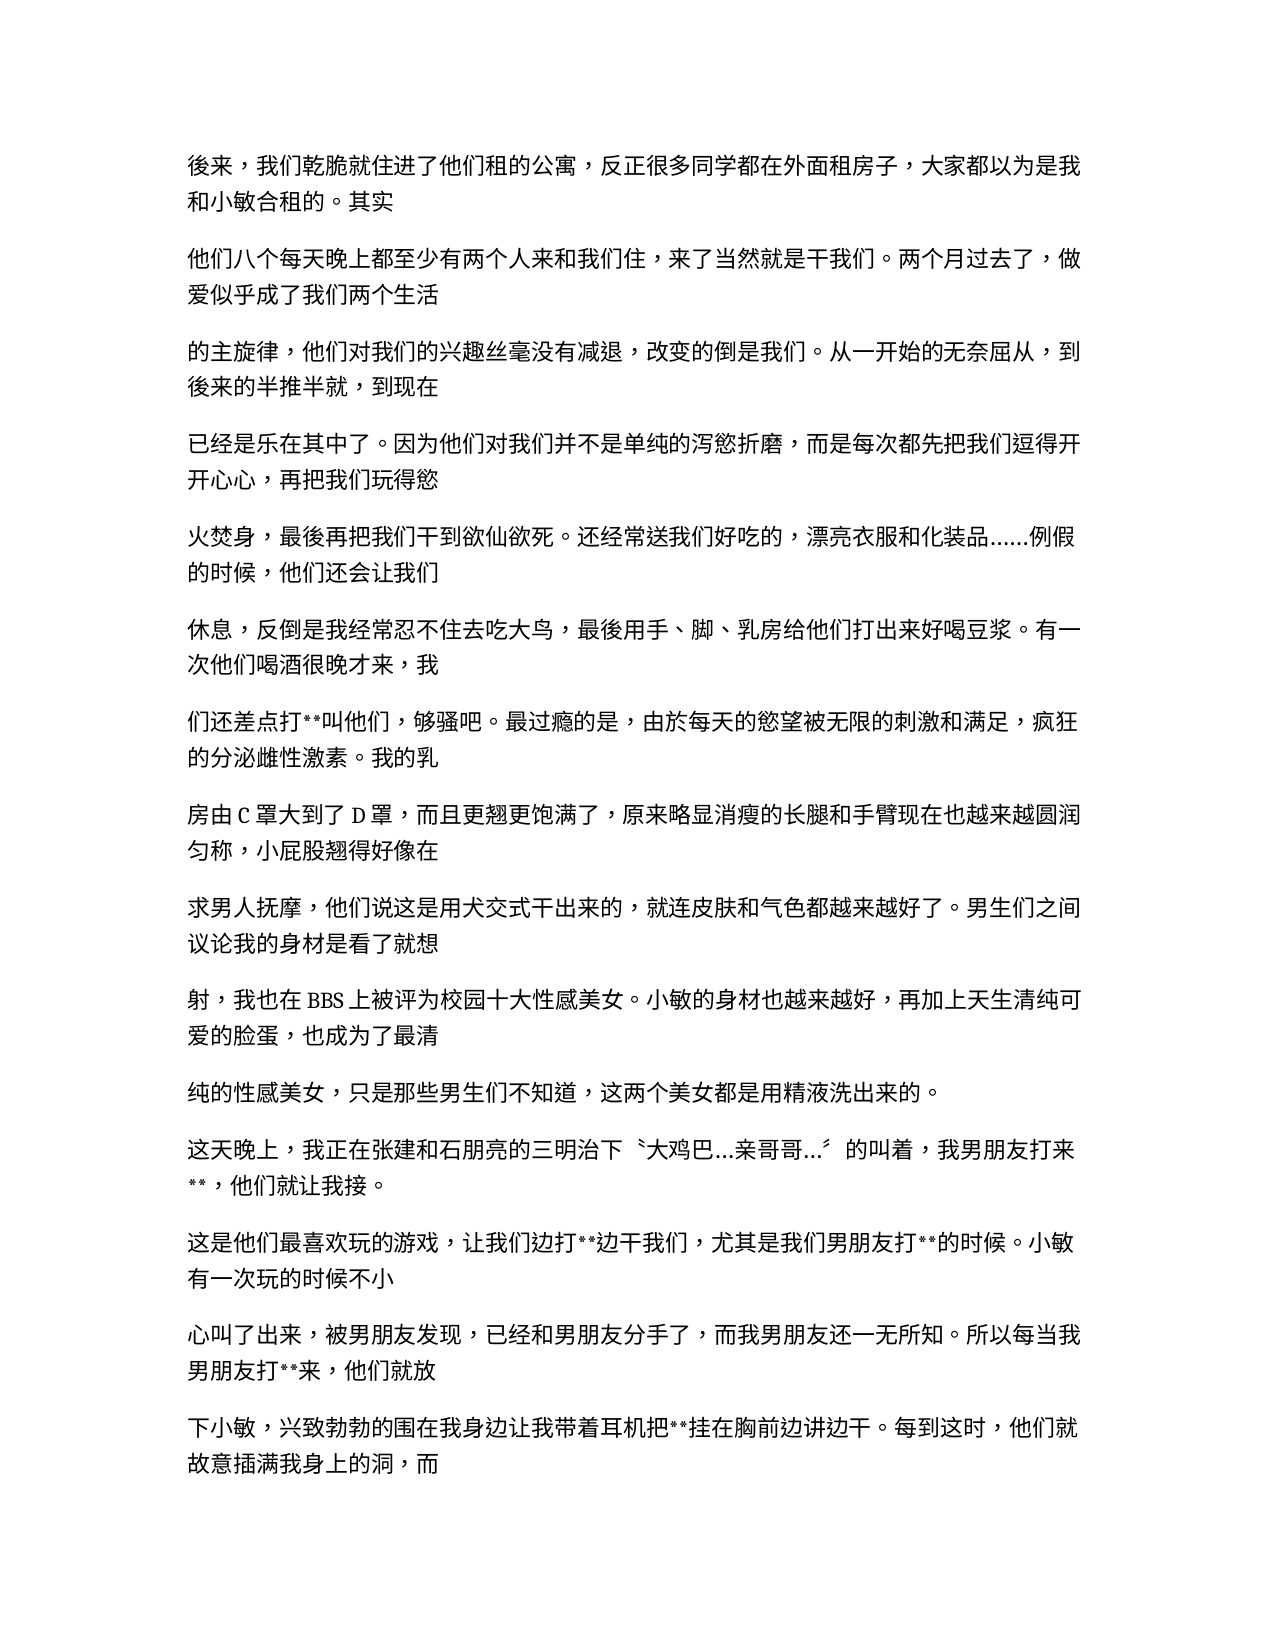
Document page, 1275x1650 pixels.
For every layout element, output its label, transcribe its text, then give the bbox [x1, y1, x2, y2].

text 下小敏，兴致勃勃的围在我身边让我带着耳机把**挂在胸前边讲边干。每到这时，他们就故意插满我身上的洞，而 [187, 1412, 1087, 1479]
text 休息，反倒是我经常忍不住去吃大鸟，最後用手、脚、乳房给他们打出来好喝豆浆。有一次他们喝酒很晚才来，我 [187, 613, 1087, 681]
text 纯的性感美女，只是那些男生们不知道，这两个美女都是用精液洗出来的。 [187, 1077, 1087, 1108]
text 房由C 罩大到了D 罩，而且更翘更饱满了，原来略显消瘦的长腿和手臂现在也越来越圆润匀称，小屁股翘得好像在 [187, 799, 1087, 866]
text 这天晚上，我正在张建和石朋亮的三明治下〝大鸡巴…亲哥哥…〞的叫着，我男朋友打来**，他们就让我接。 [187, 1134, 1087, 1201]
text 们还差点打**叫他们，够骚吧。最过瘾的是，由於每天的慾望被无限的刺激和满足，疯狂的分泌雌性激素。我的乳 [187, 706, 1087, 773]
text 心叫了出来，被男朋友发现，已经和男朋友分手了，而我男朋友还一无所知。所以每当我男朋友打**来，他们就放 [187, 1319, 1087, 1386]
text 求男人抚摩，他们说这是用犬交式干出来的，就连皮肤和气色都越来越好了。男生们之间议论我的身材是看了就想 [187, 892, 1087, 959]
text 火焚身，最後再把我们干到欲仙欲死。还经常送我们好吃的，漂亮衣服和化装品……例假的时候，他们还会让我们 [187, 521, 1087, 588]
text 已经是乐在其中了。因为他们对我们并不是单纯的泻慾折磨，而是每次都先把我们逗得开开心心，再把我们玩得慾 [187, 428, 1087, 495]
text 他们八个每天晚上都至少有两个人来和我们住，来了当然就是干我们。两个月过去了，做爱似乎成了我们两个生活 [187, 243, 1087, 310]
text 射，我也在BBS 上被评为校园十大性感美女。小敏的身材也越来越好，再加上天生清纯可爱的脸蛋，也成为了最清 [187, 984, 1087, 1052]
text 後来，我们乾脆就住进了他们租的公寓，反正很多同学都在外面租房子，大家都以为是我和小敏合租的。其实 [187, 150, 1087, 217]
text 的主旋律，他们对我们的兴趣丝毫没有减退，改变的倒是我们。从一开始的无奈屈从，到後来的半推半就，到现在 [187, 335, 1087, 403]
text 这是他们最喜欢玩的游戏，让我们边打**边干我们，尤其是我们男朋友打**的时候。小敏有一次玩的时候不小 [187, 1227, 1087, 1294]
